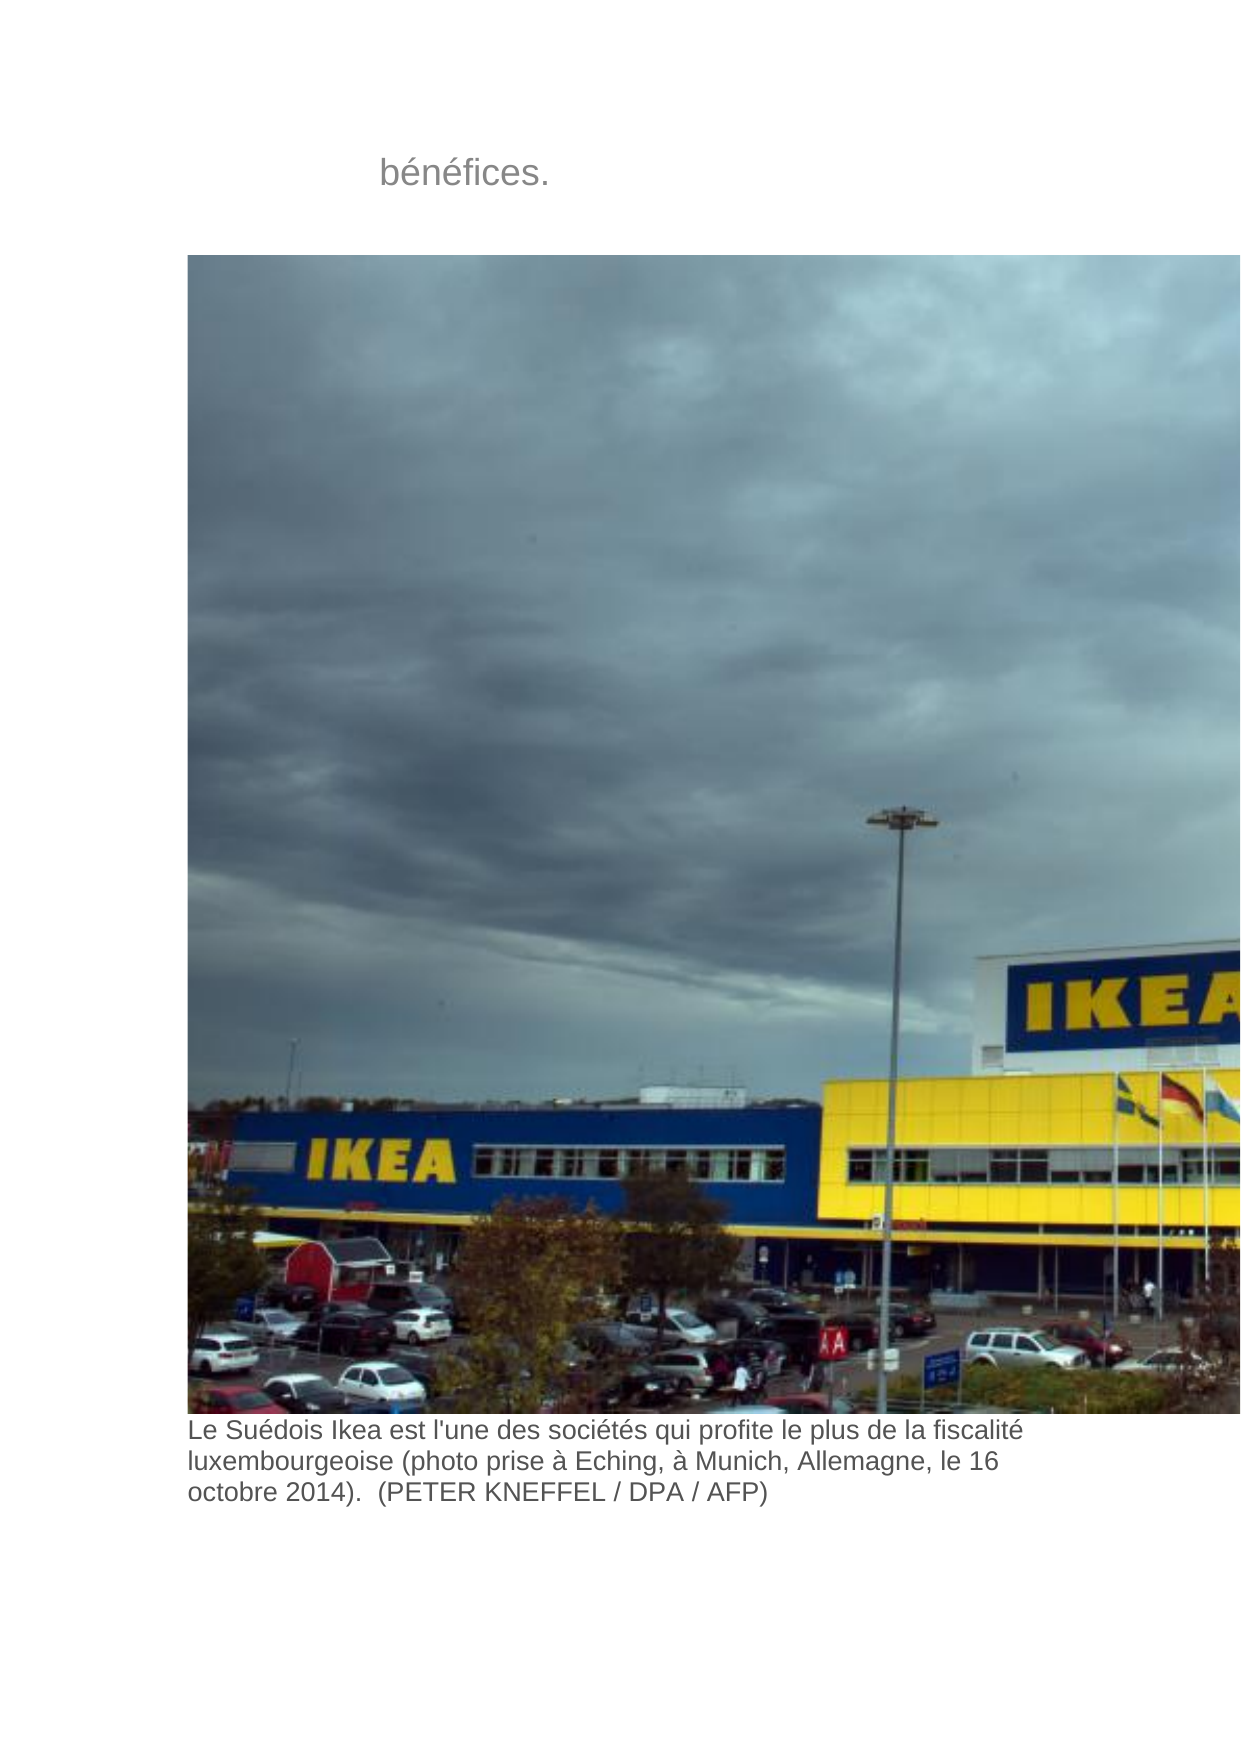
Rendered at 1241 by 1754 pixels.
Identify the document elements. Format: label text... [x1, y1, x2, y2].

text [379, 150, 1053, 193]
text Le Suédois Ikea est l'une des sociétés qui profite le plus de la fiscalité luxembourgeoise (photo prise à Eching, à Munich, Allemagne, le 16 octobre 2014). (PETER KNEFFEL / DPA / AFP) [187, 1414, 1053, 1507]
picture [187, 255, 1241, 1414]
